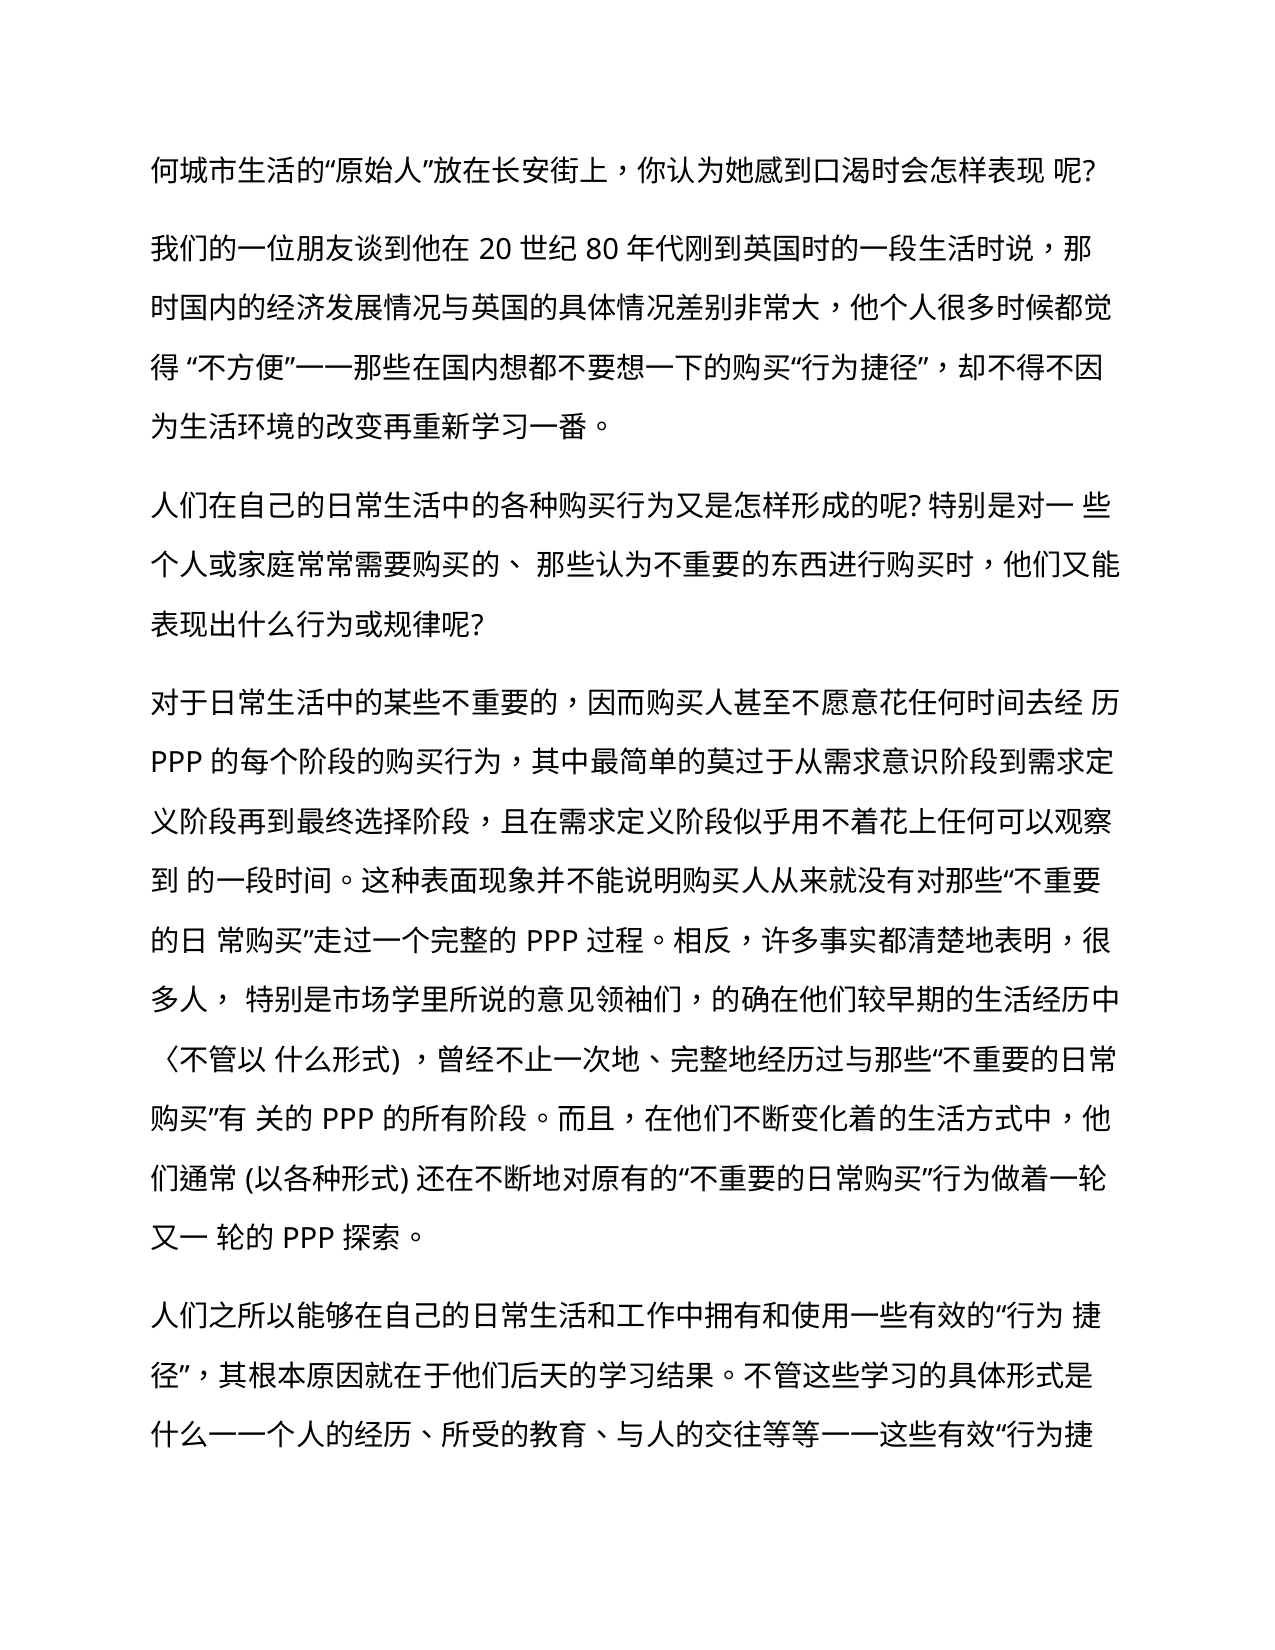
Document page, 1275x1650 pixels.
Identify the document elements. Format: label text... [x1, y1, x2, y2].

text 对于日常生活中的某些不重要的，因而购买人甚至不愿意花任何时间去经 历 PPP 的每个阶段的购买行为，其中最简单的莫过于从需求意识阶段到需求定 义阶段再到最终选择阶段，且在需求定义阶段似乎用不着花上任何可以观察到 的一段时间。这种表面现象并不能说明购买人从来就没有对那些“不重要的日 常购买”走过一个完整的 PPP 过程。相反，许多事实都清楚地表明，很多人， 特别是市场学里所说的意见领袖们，的确在他们较早期的生活经历中〈不管以 什么形式) ，曾经不止一次地、完整地经历过与那些“不重要的日常购买”有 关的 PPP 的所有阶段。而且，在他们不断变化着的生活方式中，他们通常 (以各种形式) 还在不断地对原有的“不重要的日常购买”行为做着一轮又一 轮的 PPP 探索。 [150, 682, 1125, 1257]
text 我们的一位朋友谈到他在 20 世纪 80 年代刚到英国时的一段生活时说，那 时国内的经济发展情况与英国的具体情况差别非常大，他个人很多时候都觉得 “不方便”一一那些在国内想都不要想一下的购买“行为捷径”，却不得不因 为生活环境的改变再重新学习一番。 [150, 228, 1125, 446]
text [150, 1296, 1125, 1454]
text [150, 150, 1125, 190]
text 人们在自己的日常生活中的各种购买行为又是怎样形成的呢? 特别是对一 些个人或家庭常常需要购买的、 那些认为不重要的东西进行购买时，他们又能 表现出什么行为或规律呢? [150, 485, 1125, 643]
